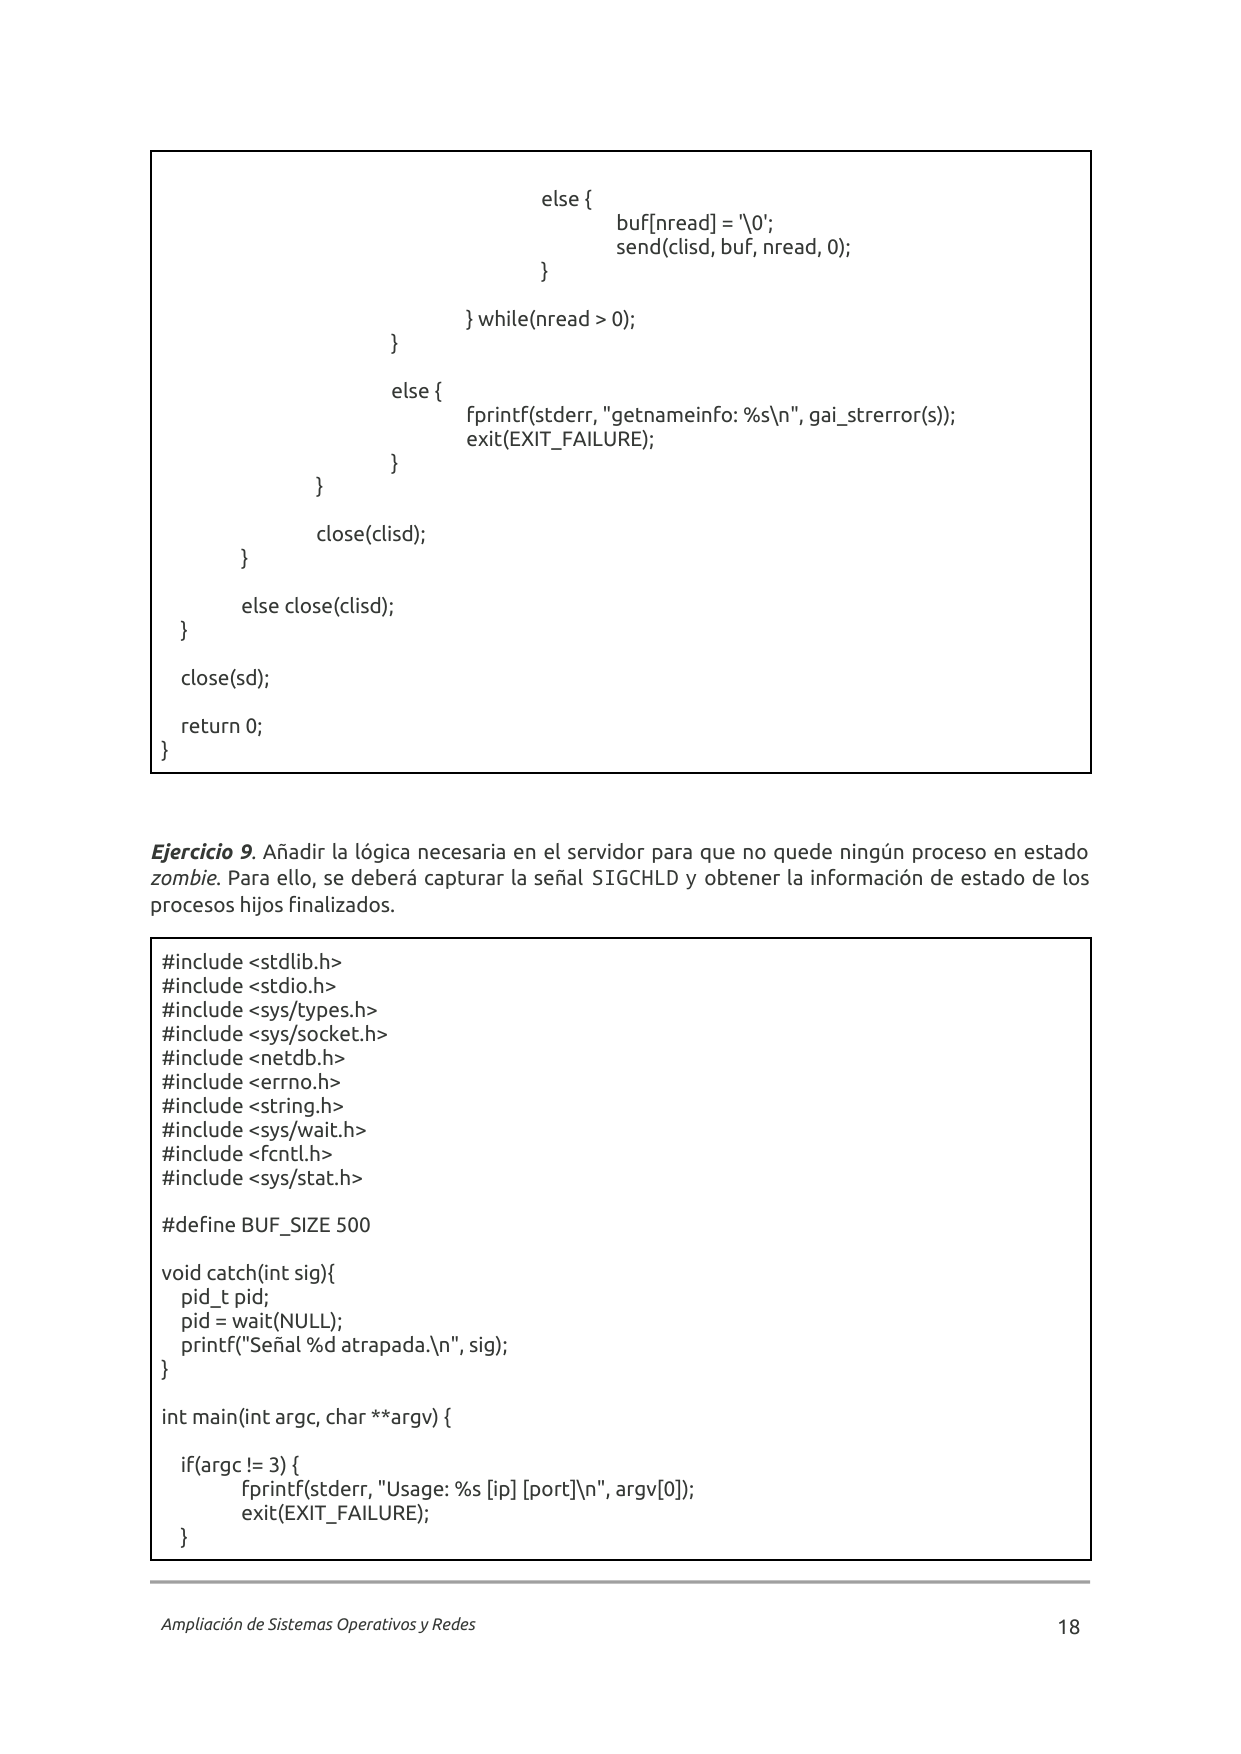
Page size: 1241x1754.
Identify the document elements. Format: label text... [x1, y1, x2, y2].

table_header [152, 939, 1090, 1559]
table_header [152, 152, 1090, 772]
text Ejercicio 9. Añadir la lógica necesaria en el servidor para que no quede ningún proceso en estado zombie. Para ello, se deberá capturar la señal SIGCHLD y obtener la información de estado de los procesos hijos finalizados. [150, 839, 1090, 916]
